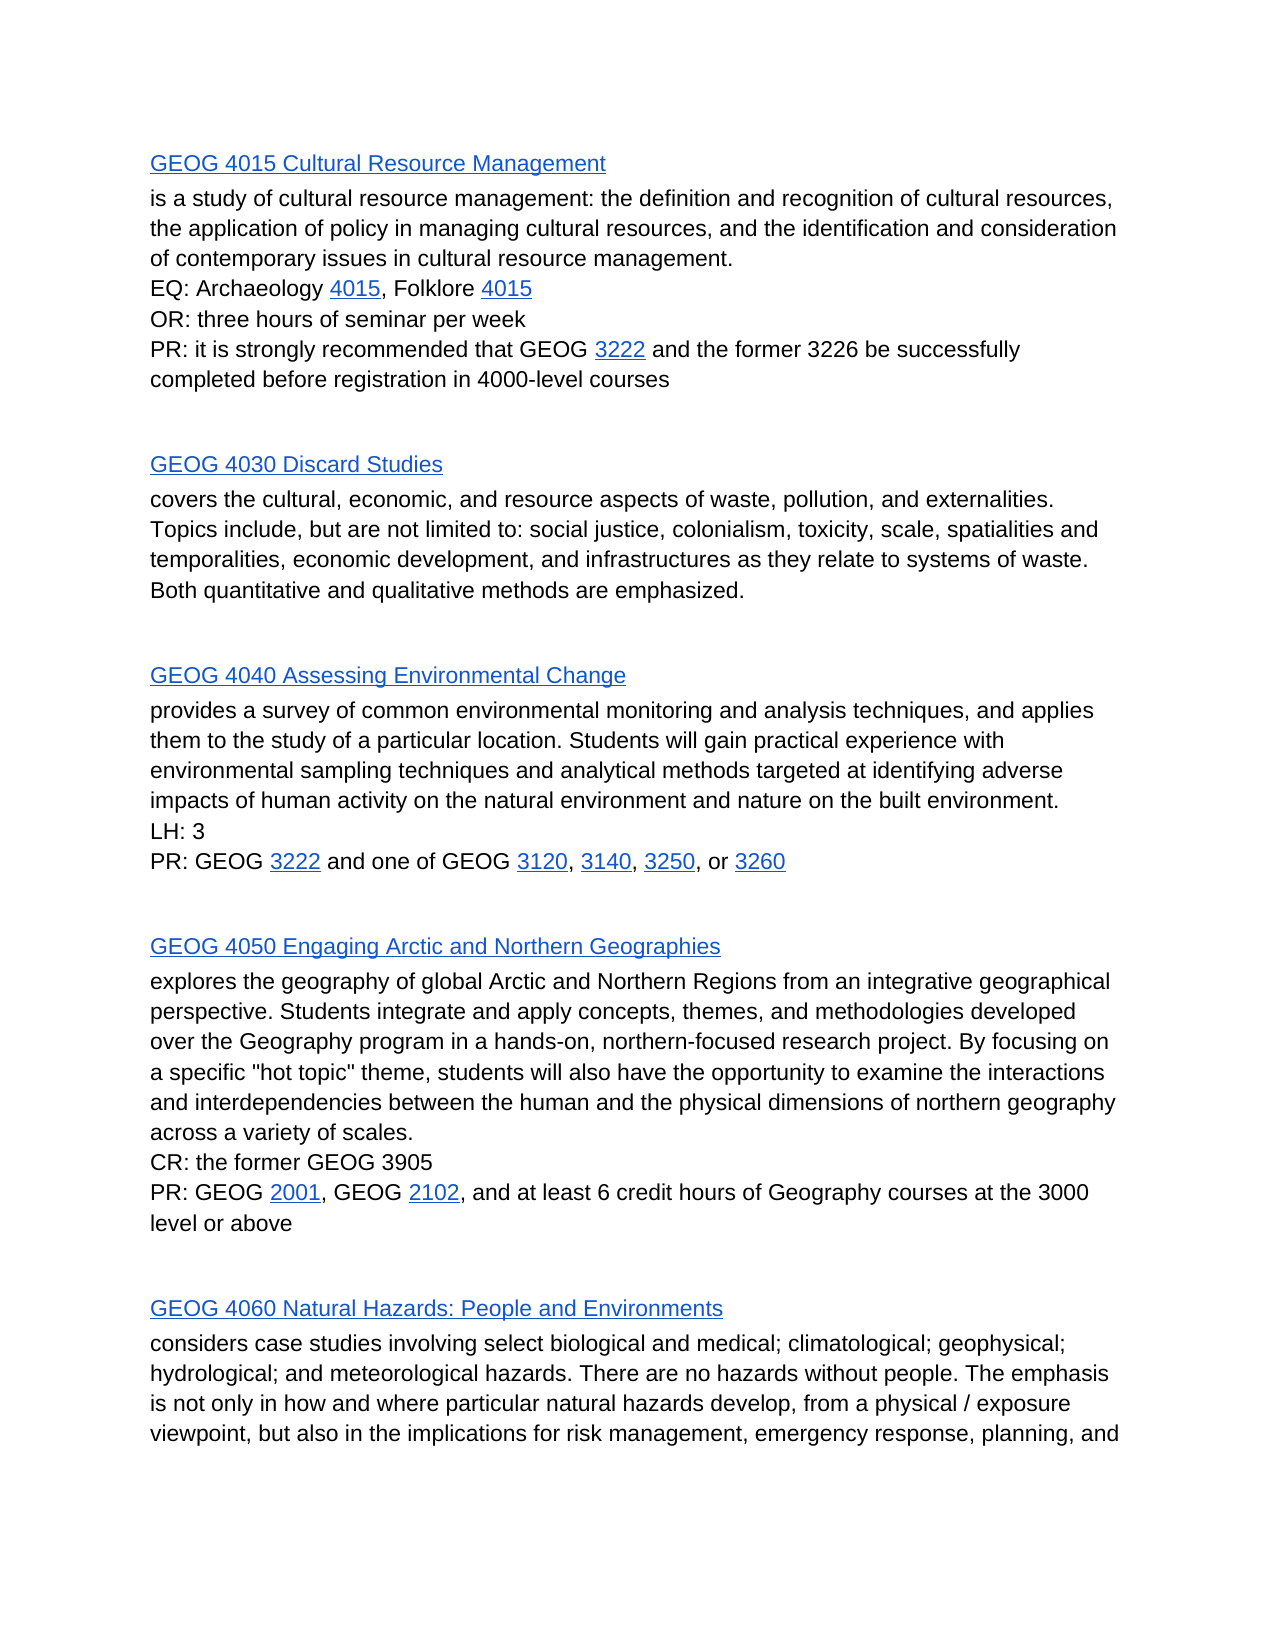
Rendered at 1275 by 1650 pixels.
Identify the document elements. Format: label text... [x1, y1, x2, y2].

text PR: GEOG 2001, GEOG 2102, and at least 6 credit hours of Geography courses at the 3000 level or above [150, 1179, 1125, 1236]
text is a study of cultural resource management: the definition and recognition of cultural resources, the application of policy in managing cultural resources, and the identification and consideration of contemporary issues in cultural resource management. [150, 185, 1125, 271]
text PR: GEOG 3222 and one of GEOG 3120, 3140, 3250, or 3260 [150, 848, 1125, 874]
subtitle GEOG 4050 Engaging Arctic and Northern Geographies [150, 933, 1125, 959]
text LH: 3 [150, 818, 1125, 844]
subtitle GEOG 4060 Natural Hazards: People and Environments [150, 1295, 1125, 1321]
text CR: the former GEOG 3905 [150, 1149, 1125, 1176]
text covers the cultural, economic, and resource aspects of waste, pollution, and externalities. Topics include, but are not limited to: social justice, colonialism, toxicity, scale, spatialities and temporalities, economic development, and infrastructures as they relate to systems of waste. Both quantitative and qualitative methods are emphasized. [150, 486, 1125, 603]
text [150, 1330, 1125, 1447]
subtitle GEOG 4040 Assessing Environmental Change [150, 662, 1125, 688]
text EQ: Archaeology 4015, Folklore 4015 [150, 275, 1125, 302]
text provides a survey of common environmental monitoring and analysis techniques, and applies them to the study of a particular location. Students will gain practical experience with environmental sampling techniques and analytical methods targeted at identifying adverse impacts of human activity on the natural environment and nature on the built environment. [150, 697, 1125, 814]
text explores the geography of global Arctic and Northern Regions from an integrative geographical perspective. Students integrate and apply concepts, themes, and methodologies developed over the Geography program in a hands-on, northern-focused research project. By focusing on a specific "hot topic" theme, students will also have the opportunity to examine the interactions and interdependencies between the human and the physical dimensions of northern geography across a variety of scales. [150, 968, 1125, 1145]
subtitle GEOG 4030 Discard Studies [150, 451, 1125, 478]
text OR: three hours of seminar per week [150, 306, 1125, 332]
subtitle GEOG 4015 Cultural Resource Management [150, 150, 1125, 176]
text PR: it is strongly recommended that GEOG 3222 and the former 3226 be successfully completed before registration in 4000-level courses [150, 336, 1125, 392]
